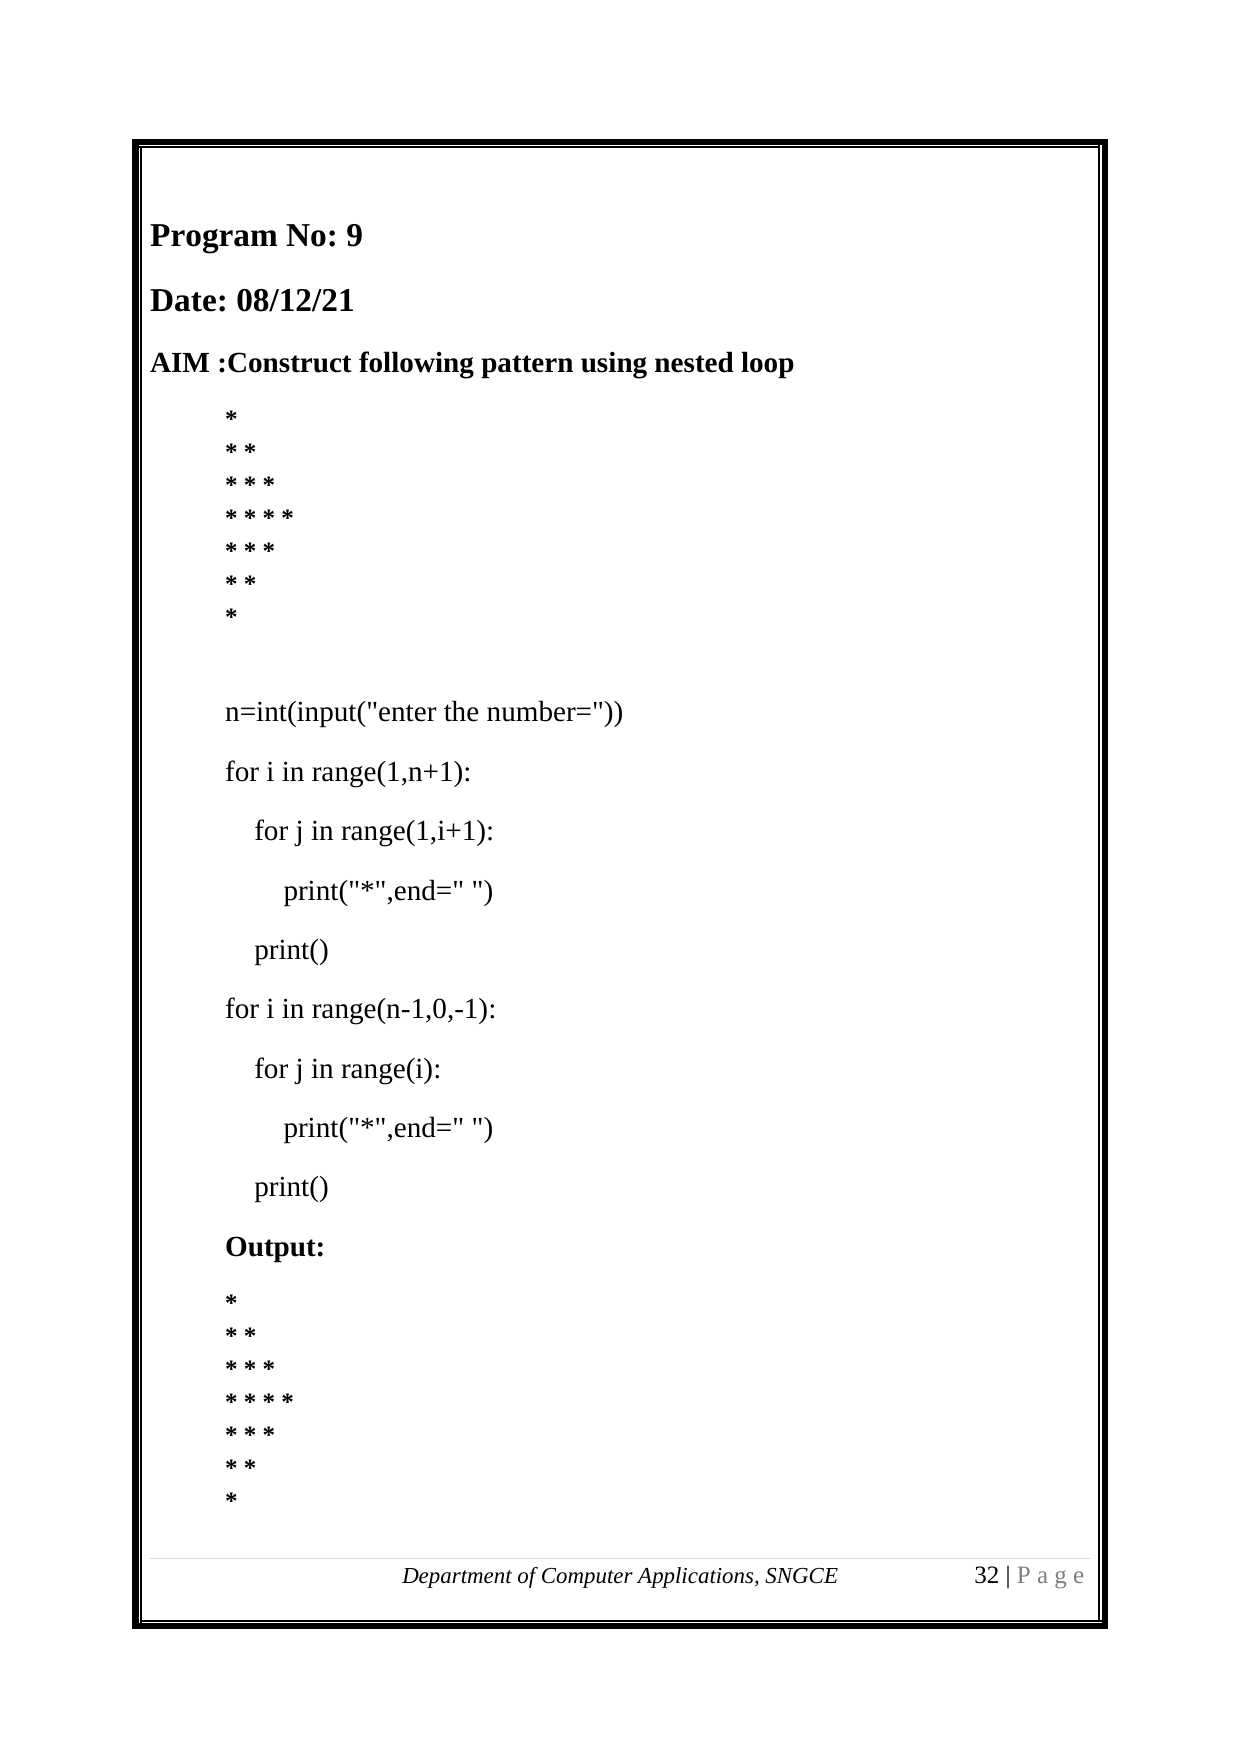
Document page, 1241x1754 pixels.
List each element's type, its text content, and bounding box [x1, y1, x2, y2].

text * * * * [225, 1387, 1090, 1416]
text for j in range(i): [225, 1051, 1090, 1084]
text * * * [225, 470, 1090, 499]
text * * [225, 569, 1090, 598]
text * * * * [225, 503, 1090, 532]
text n=int(input("enter the number=")) [225, 694, 1090, 728]
text for i in range(1,n+1): [225, 754, 1090, 787]
text * * * [225, 1354, 1090, 1383]
text * [225, 404, 1090, 433]
text Output: [225, 1229, 1090, 1262]
text print("*",end=" ") [225, 873, 1090, 906]
text AIM :Construct following pattern using nested loop [150, 345, 1090, 378]
text * * [225, 1321, 1090, 1350]
text Date: 08/12/21 [150, 280, 1090, 318]
text print("*",end=" ") [225, 1110, 1090, 1144]
text for i in range(n-1,0,-1): [225, 991, 1090, 1025]
text * * [225, 437, 1090, 466]
text * * * [225, 1420, 1090, 1449]
text Program No: 9 [150, 215, 1090, 253]
text print() [225, 1169, 1090, 1203]
text * [225, 1288, 1090, 1317]
text * [225, 1486, 1090, 1515]
text for j in range(1,i+1): [225, 813, 1090, 847]
text * * * [225, 536, 1090, 565]
text print() [225, 932, 1090, 966]
text * [225, 602, 1090, 631]
text * * [225, 1453, 1090, 1482]
